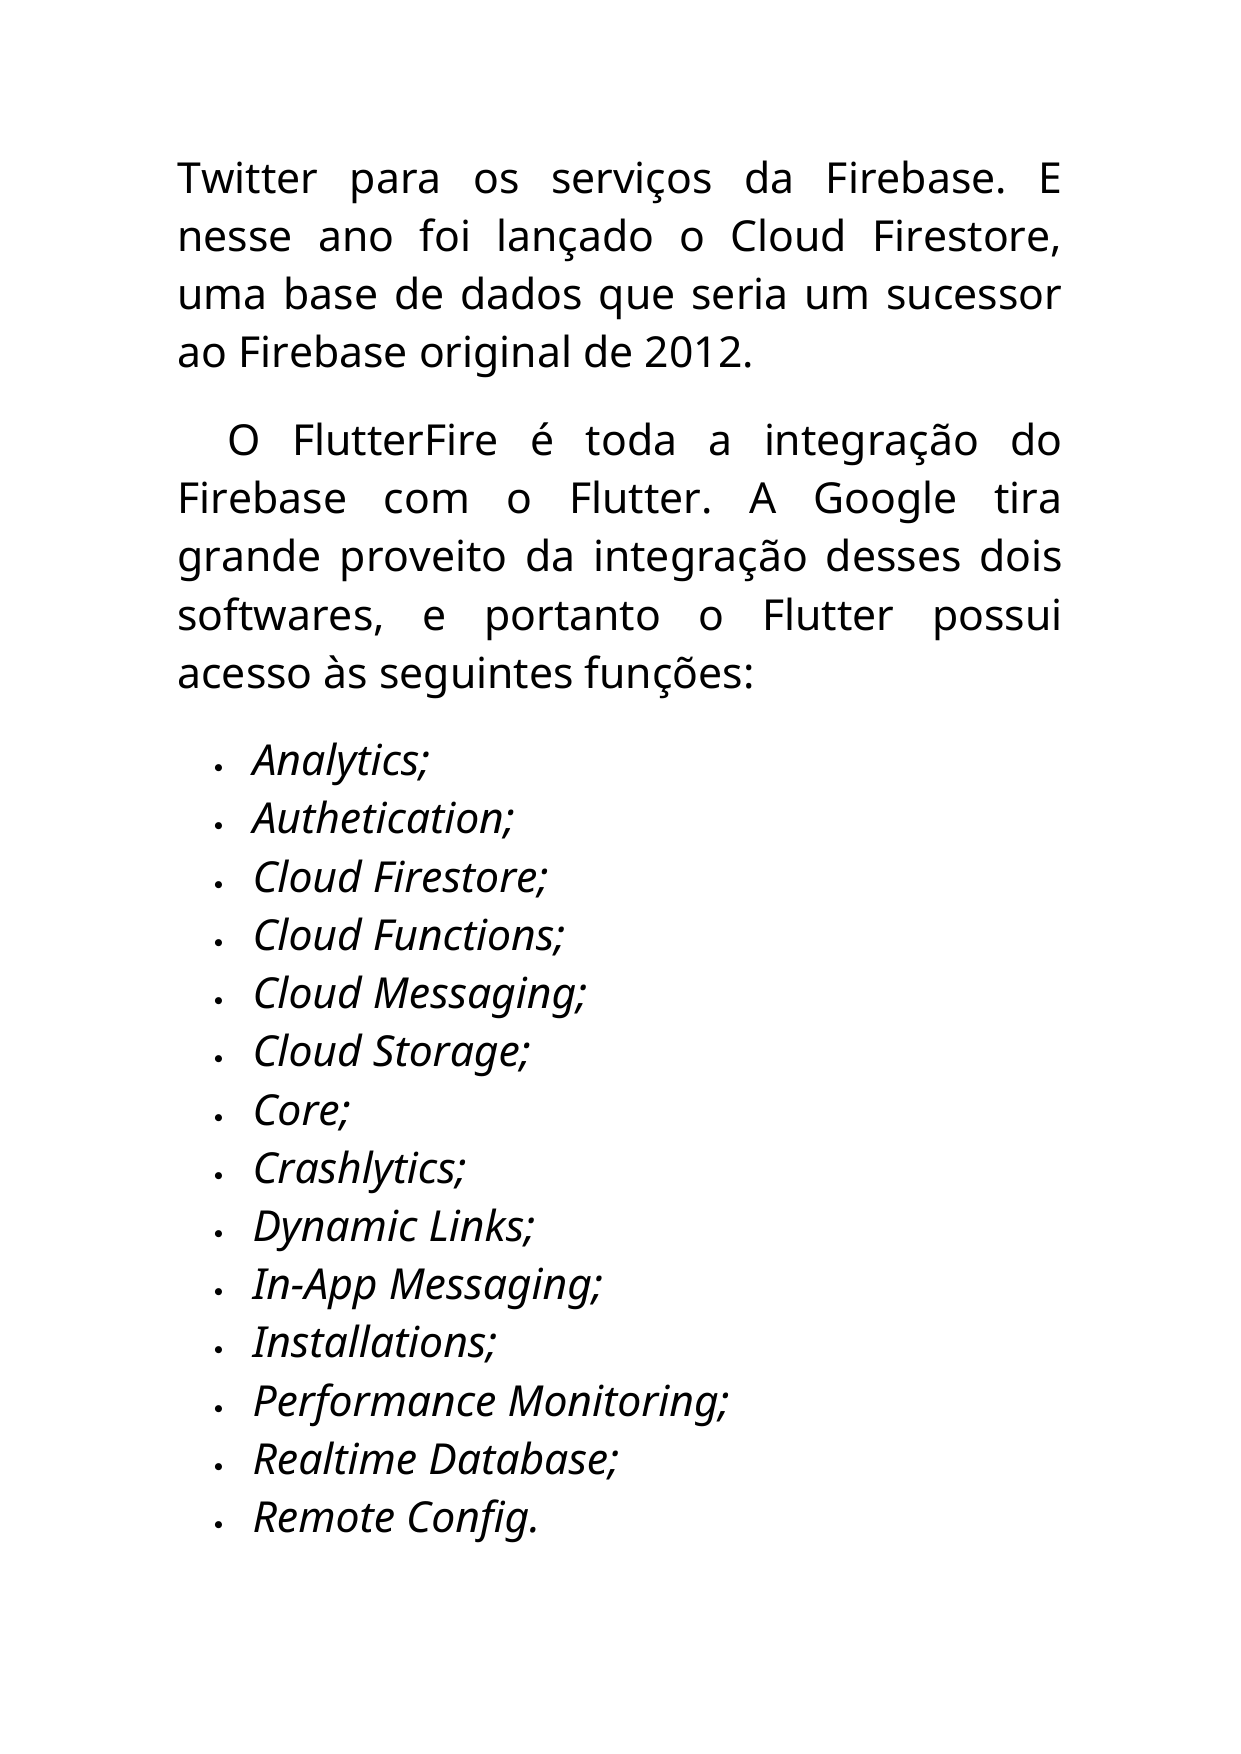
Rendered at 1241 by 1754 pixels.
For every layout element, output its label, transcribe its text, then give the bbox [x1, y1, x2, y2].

list Cloud Functions; [215, 905, 1063, 963]
list Analytics; [215, 730, 1063, 788]
list Remote Config. [215, 1487, 1063, 1545]
list Cloud Storage; [215, 1021, 1063, 1079]
list Core; [215, 1079, 1063, 1138]
list Cloud Messaging; [215, 963, 1063, 1021]
list Authetication; [215, 788, 1063, 846]
list Dynamic Links; [215, 1196, 1063, 1254]
list Realtime Database; [215, 1429, 1063, 1487]
list Cloud Firestore; [215, 846, 1063, 905]
text O FlutterFire é toda a integração do Firebase com o Flutter. A Google tira grande proveito da integração desses dois softwares, e portanto o Flutter possui acesso às seguintes funções: [177, 410, 1063, 701]
list Performance Monitoring; [215, 1371, 1063, 1429]
list Crashlytics; [215, 1138, 1063, 1196]
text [177, 148, 1063, 381]
list Installations; [215, 1312, 1063, 1371]
list In-App Messaging; [215, 1254, 1063, 1312]
